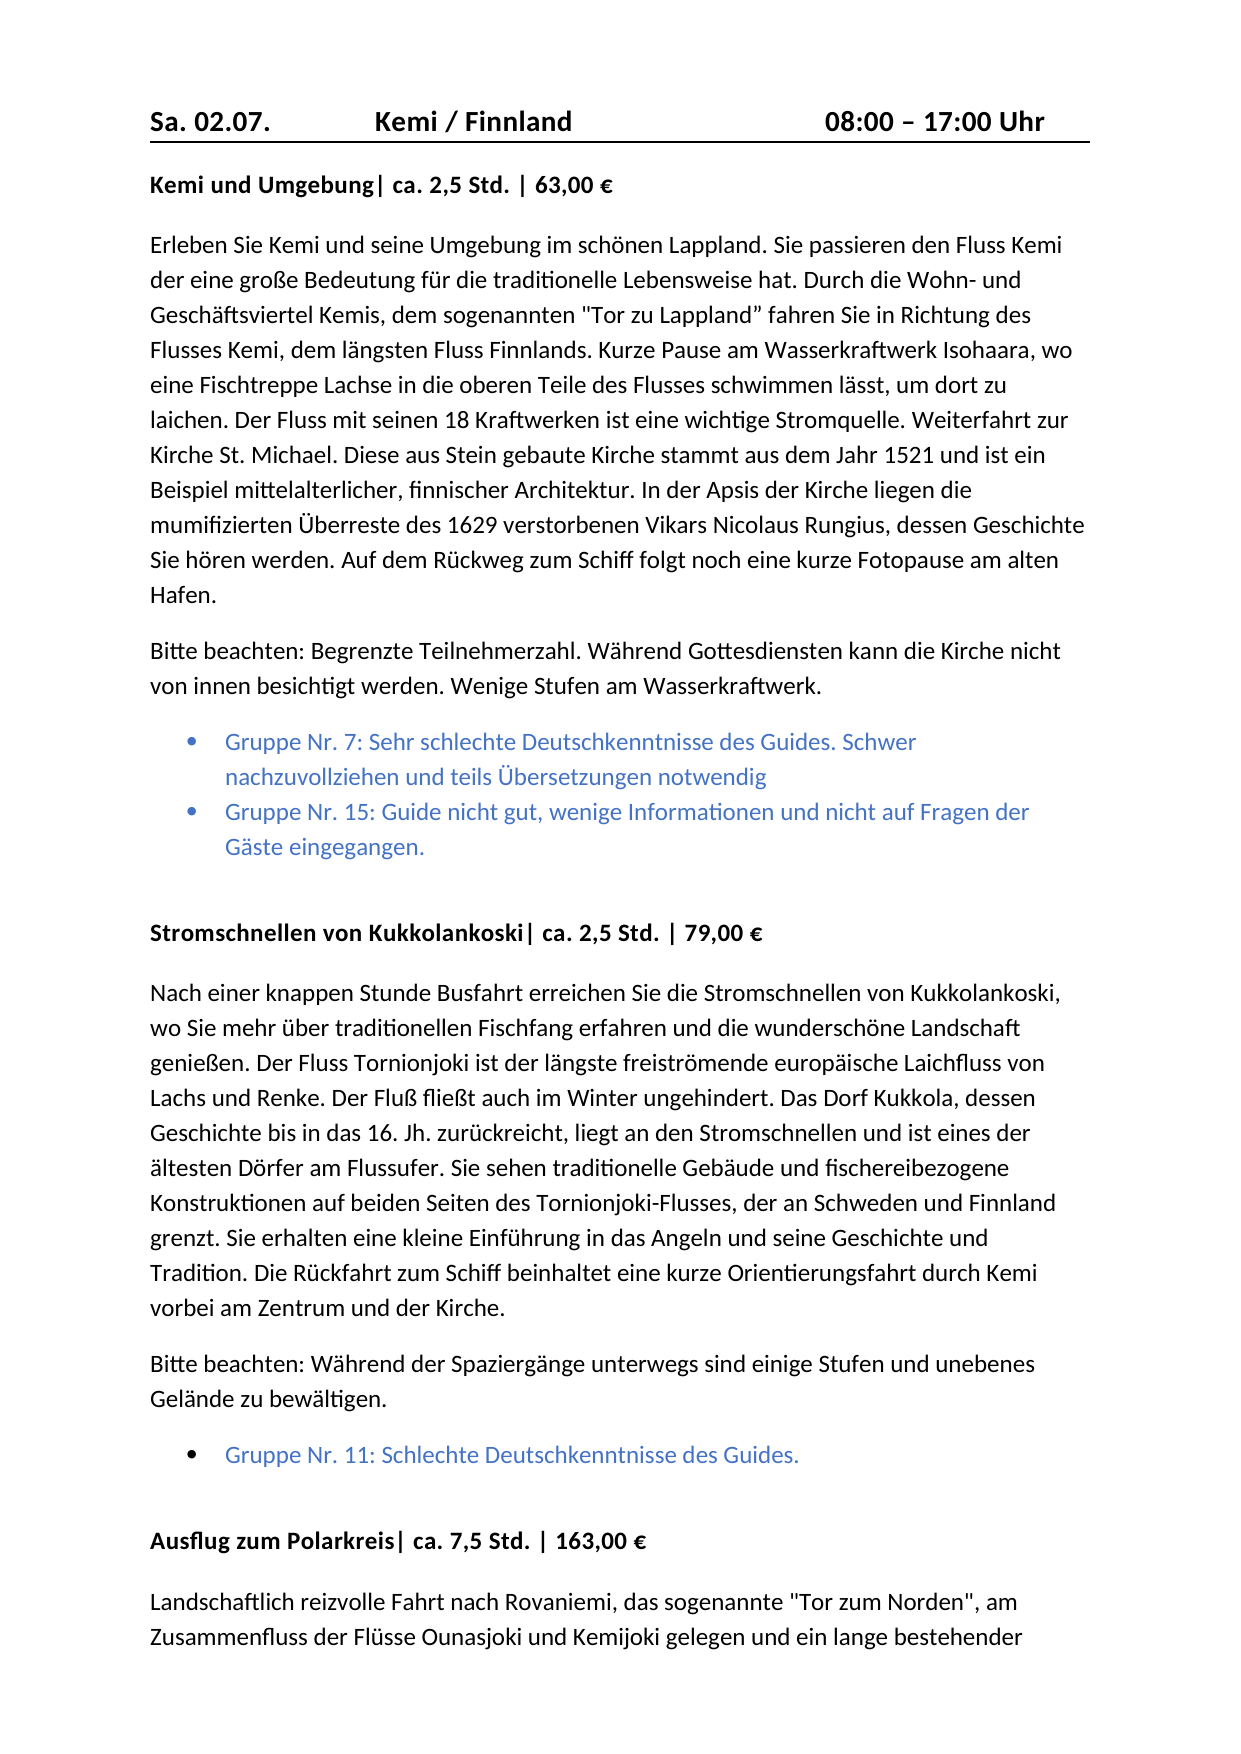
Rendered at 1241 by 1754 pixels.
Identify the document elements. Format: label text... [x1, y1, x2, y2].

list Gruppe Nr. 7: Sehr schlechte Deutschkenntnisse des Guides. Schwer nachzuvollziehen und teils Übersetzungen notwendig [187, 721, 1090, 791]
list Gruppe Nr. 15: Guide nicht gut, wenige Informationen und nicht auf Fragen der Gäste eingegangen. [187, 791, 1090, 861]
text Erleben Sie Kemi und seine Umgebung im schönen Lappland. Sie passieren den Fluss Kemi der eine große Bedeutung für die traditionelle Lebensweise hat. Durch die Wohn- und Geschäftsviertel Kemis, dem sogenannten "Tor zu Lappland” fahren Sie in Richtung des Flusses Kemi, dem längsten Fluss Finnlands. Kurze Pause am Wasserkraftwerk Isohaara, wo eine Fischtreppe Lachse in die oberen Teile des Flusses schwimmen lässt, um dort zu laichen. Der Fluss mit seinen 18 Kraftwerken ist eine wichtige Stromquelle. Weiterfahrt zur Kirche St. Michael. Diese aus Stein gebaute Kirche stammt aus dem Jahr 1521 und ist ein Beispiel mittelalterlicher, finnischer Architektur. In der Apsis der Kirche liegen die mumifizierten Überreste des 1629 verstorbenen Vikars Nicolaus Rungius, dessen Geschichte Sie hören werden. Auf dem Rückweg zum Schiff folgt noch eine kurze Fotopause am alten Hafen. [150, 225, 1090, 610]
text Sa. 02.07. Kemi / Finnland 08:00 – 17:00 Uhr [150, 103, 1090, 141]
text Bitte beachten: Begrenzte Teilnehmerzahl. Während Gottesdiensten kann die Kirche nicht von innen besichtigt werden. Wenige Stufen am Wasserkraftwerk. [150, 631, 1090, 701]
text Stromschnellen von Kukkolankoski| ca. 2,5 Std. | 79,00 € [150, 917, 1090, 948]
text Ausflug zum Polarkreis| ca. 7,5 Std. | 163,00 € [150, 1526, 1090, 1556]
text Kemi und Umgebung| ca. 2,5 Std. | 63,00 € [150, 169, 1090, 199]
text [150, 1581, 1090, 1651]
text Bitte beachten: Während der Spaziergänge unterwegs sind einige Stufen und unebenes Gelände zu bewältigen. [150, 1344, 1090, 1414]
list Gruppe Nr. 11: Schlechte Deutschkenntnisse des Guides. [187, 1435, 1090, 1470]
text Nach einer knappen Stunde Busfahrt erreichen Sie die Stromschnellen von Kukkolankoski, wo Sie mehr über traditionellen Fischfang erfahren und die wunderschöne Landschaft genießen. Der Fluss Tornionjoki ist der längste freiströmende europäische Laichfluss von Lachs und Renke. Der Fluß fließt auch im Winter ungehindert. Das Dorf Kukkola, dessen Geschichte bis in das 16. Jh. zurückreicht, liegt an den Stromschnellen und ist eines der ältesten Dörfer am Flussufer. Sie sehen traditionelle Gebäude und fischereibezogene Konstruktionen auf beiden Seiten des Tornionjoki-Flusses, der an Schweden und Finnland grenzt. Sie erhalten eine kleine Einführung in das Angeln und seine Geschichte und Tradition. Die Rückfahrt zum Schiff beinhaltet eine kurze Orientierungsfahrt durch Kemi vorbei am Zentrum und der Kirche. [150, 973, 1090, 1323]
